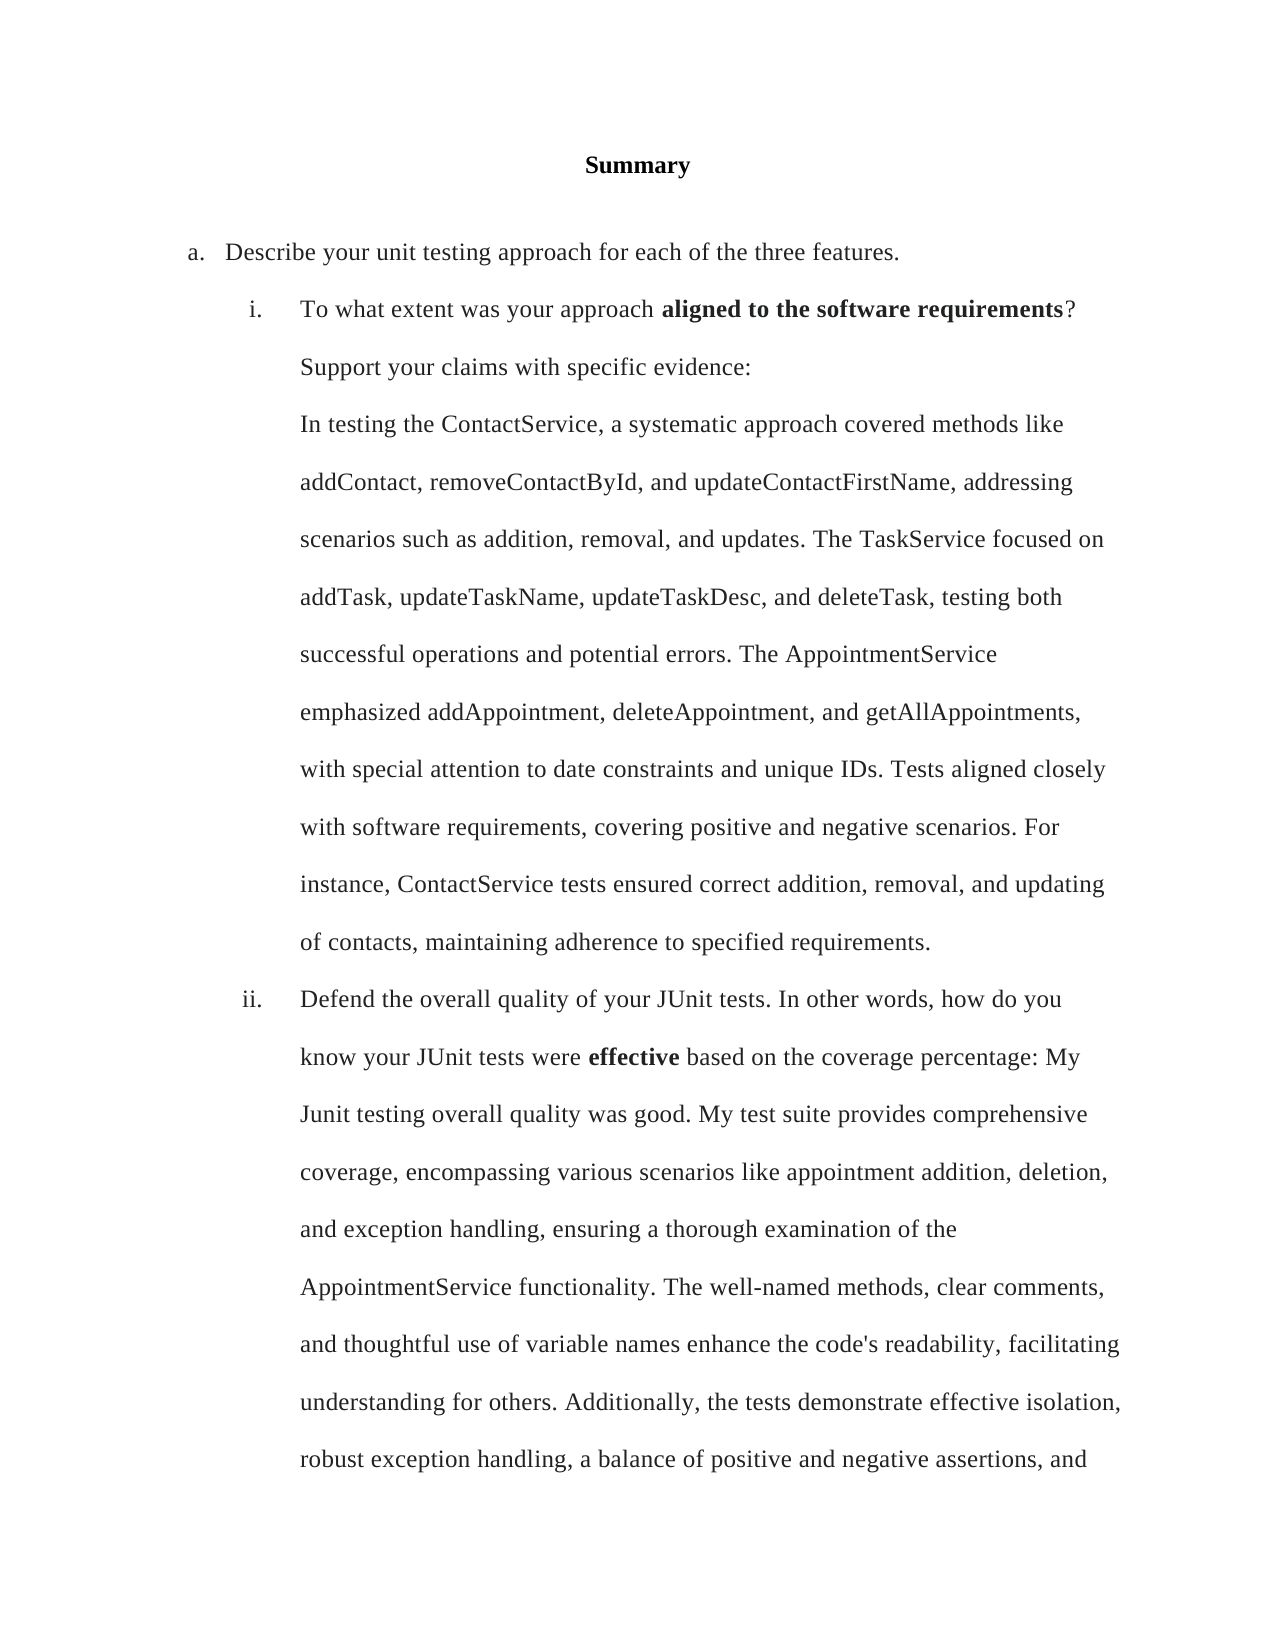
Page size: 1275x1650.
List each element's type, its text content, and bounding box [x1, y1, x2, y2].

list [262, 984, 1125, 1473]
title Summary [150, 150, 1125, 179]
list Describe your unit testing approach for each of the three features. [187, 237, 1125, 265]
list To what extent was your approach aligned to the software requirements? Support your claims with specific evidence: In testing the ContactService, a systematic approach covered methods like addContact, removeContactById, and updateContactFirstName, addressing scenarios such as addition, removal, and updates. The TaskService focused on addTask, updateTaskName, updateTaskDesc, and deleteTask, testing both successful operations and potential errors. The AppointmentService emphasized addAppointment, deleteAppointment, and getAllAppointments, with special attention to date constraints and unique IDs. Tests aligned closely with software requirements, covering positive and negative scenarios. For instance, ContactService tests ensured correct addition, removal, and updating of contacts, maintaining adherence to specified requirements. [262, 294, 1125, 955]
